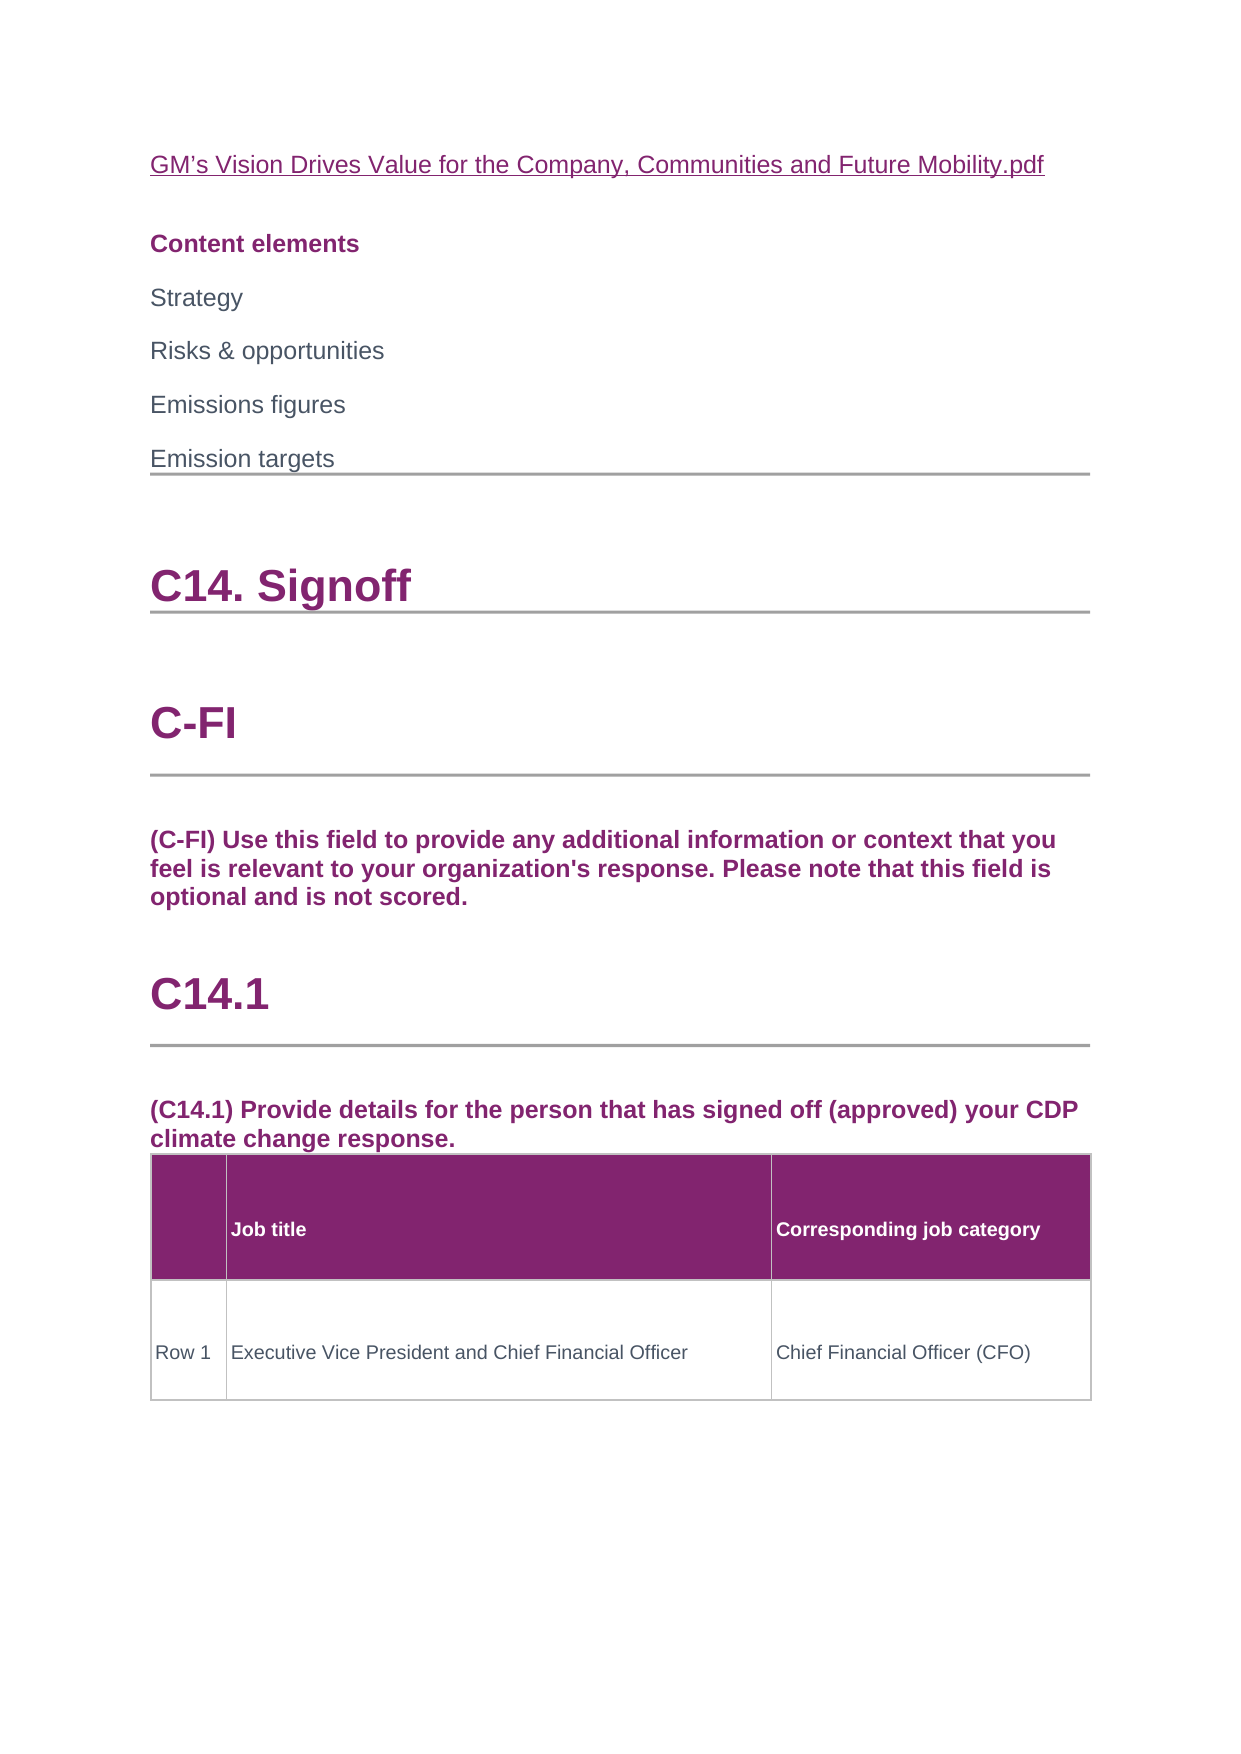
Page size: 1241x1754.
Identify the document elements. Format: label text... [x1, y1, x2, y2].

table_cell Chief Financial Officer (CFO) [772, 1281, 1090, 1399]
text Strategy [150, 282, 1090, 311]
text Risks & opportunities [150, 336, 1090, 365]
subtitle C14.1 [150, 911, 1090, 1019]
subtitle C14. Signoff [150, 503, 1090, 610]
subtitle C-FI [150, 641, 1090, 748]
table_cell Executive Vice President and Chief Financial Officer [227, 1281, 771, 1399]
text Emissions figures [150, 390, 1090, 419]
subtitle (C-FI) Use this field to provide any additional information or context that you feel is relevant to your organization's response. Please note that this field is optional and is not scored. [150, 825, 1090, 911]
subtitle Content elements [150, 229, 1090, 257]
table_header [152, 1155, 226, 1279]
table_cell Row 1 [152, 1281, 226, 1399]
table_header Corresponding job category [772, 1155, 1090, 1279]
subtitle (C14.1) Provide details for the person that has signed off (approved) your CDP climate change response. [150, 1095, 1090, 1153]
text Emission targets [150, 444, 1090, 472]
text GM’s Vision Drives Value for the Company, Communities and Future Mobility.pdf [150, 150, 1090, 179]
table_header Job title [227, 1155, 771, 1279]
